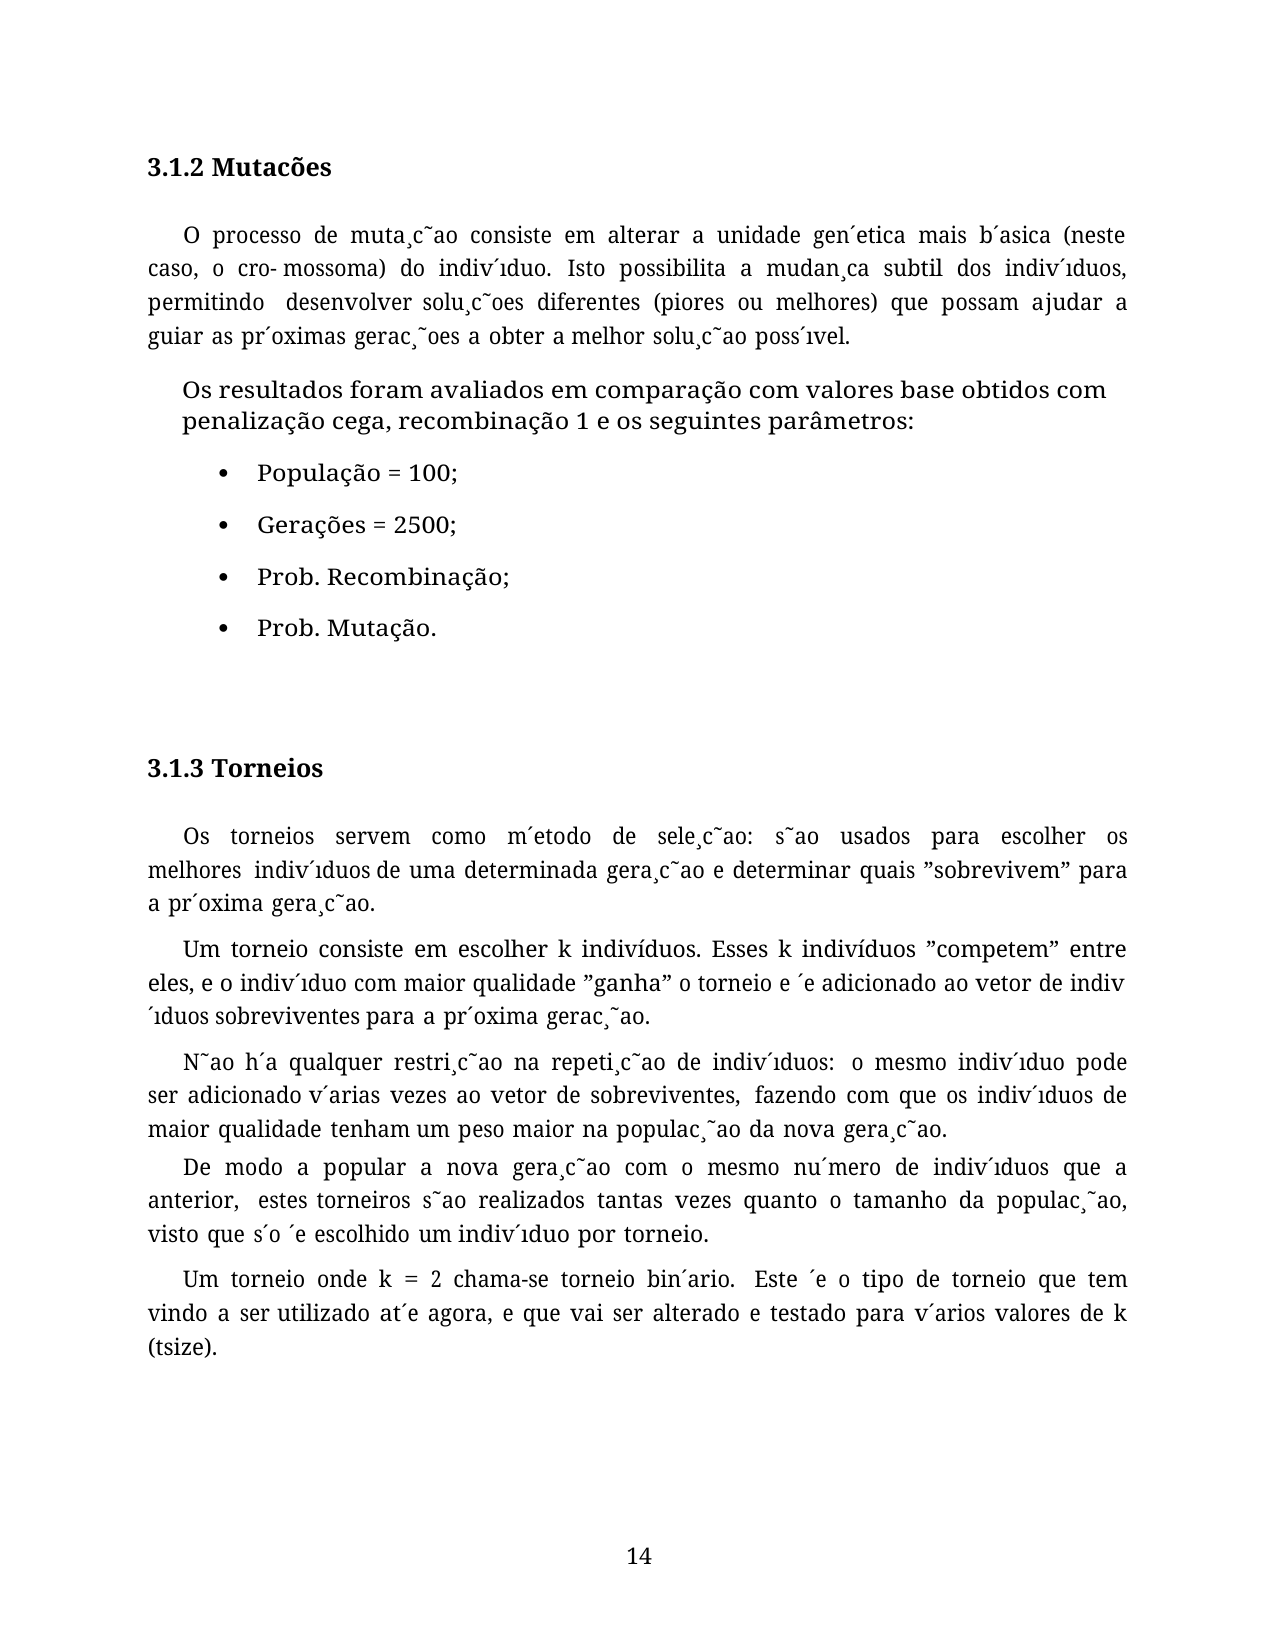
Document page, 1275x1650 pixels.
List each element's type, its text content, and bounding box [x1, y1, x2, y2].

list População = 100; [219, 457, 1171, 488]
text N˜ao h´a qualquer restri¸c˜ao na repeti¸c˜ao de indiv´ıduos: o mesmo indiv´ıduo pode ser adicionado v´arias vezes ao vetor de sobreviventes, fazendo com que os indiv´ıduos de maior qualidade tenham um peso maior na populac¸˜ao da nova gera¸c˜ao. [148, 1046, 1128, 1144]
text Um torneio onde k = 2 chama-se torneio bin´ario. Este ´e o tipo de torneio que tem vindo a ser utilizado at´e agora, e que vai ser alterado e testado para v´arios valores de k (tsize). [148, 1263, 1128, 1362]
text O processo de muta¸c˜ao consiste em alterar a unidade gen´etica mais b´asica (neste caso, o cro- mossoma) do indiv´ıduo. Isto possibilita a mudan¸ca subtil dos indiv´ıduos, permitindo desenvolver solu¸c˜oes diferentes (piores ou melhores) que possam ajudar a guiar as pr´oximas gerac¸˜oes a obter a melhor solu¸c˜ao poss´ıvel. [148, 218, 1128, 351]
text Um torneio consiste em escolher k indivíduos. Esses k indivíduos ”competem” entre eles, e o indiv´ıduo com maior qualidade ”ganha” o torneio e ´e adicionado ao vetor de indiv´ıduos sobreviventes para a pr´oxima gerac¸˜ao. [148, 933, 1128, 1031]
list Gerações = 2500; [219, 509, 1171, 540]
list Prob. Recombinação; [219, 561, 1171, 592]
text Os resultados foram avaliados em comparação com valores base obtidos com penalização cega, recombinação 1 e os seguintes parâmetros: [182, 374, 1171, 437]
list Prob. Mutação. [219, 612, 1171, 644]
text De modo a popular a nova gera¸c˜ao com o mesmo nu´mero de indiv´ıduos que a anterior, estes torneiros s˜ao realizados tantas vezes quanto o tamanho da populac¸˜ao, visto que s´o ´e escolhido um indiv´ıduo por torneio. [148, 1150, 1128, 1249]
subtitle 3.1.3 Torneios [147, 751, 1171, 785]
text Os torneios servem como m´etodo de sele¸c˜ao: s˜ao usados para escolher os melhores indiv´ıduos de uma determinada gera¸c˜ao e determinar quais ”sobrevivem” para a pr´oxima gera¸c˜ao. [148, 820, 1128, 919]
subtitle 3.1.2 Mutacões [147, 149, 1171, 184]
